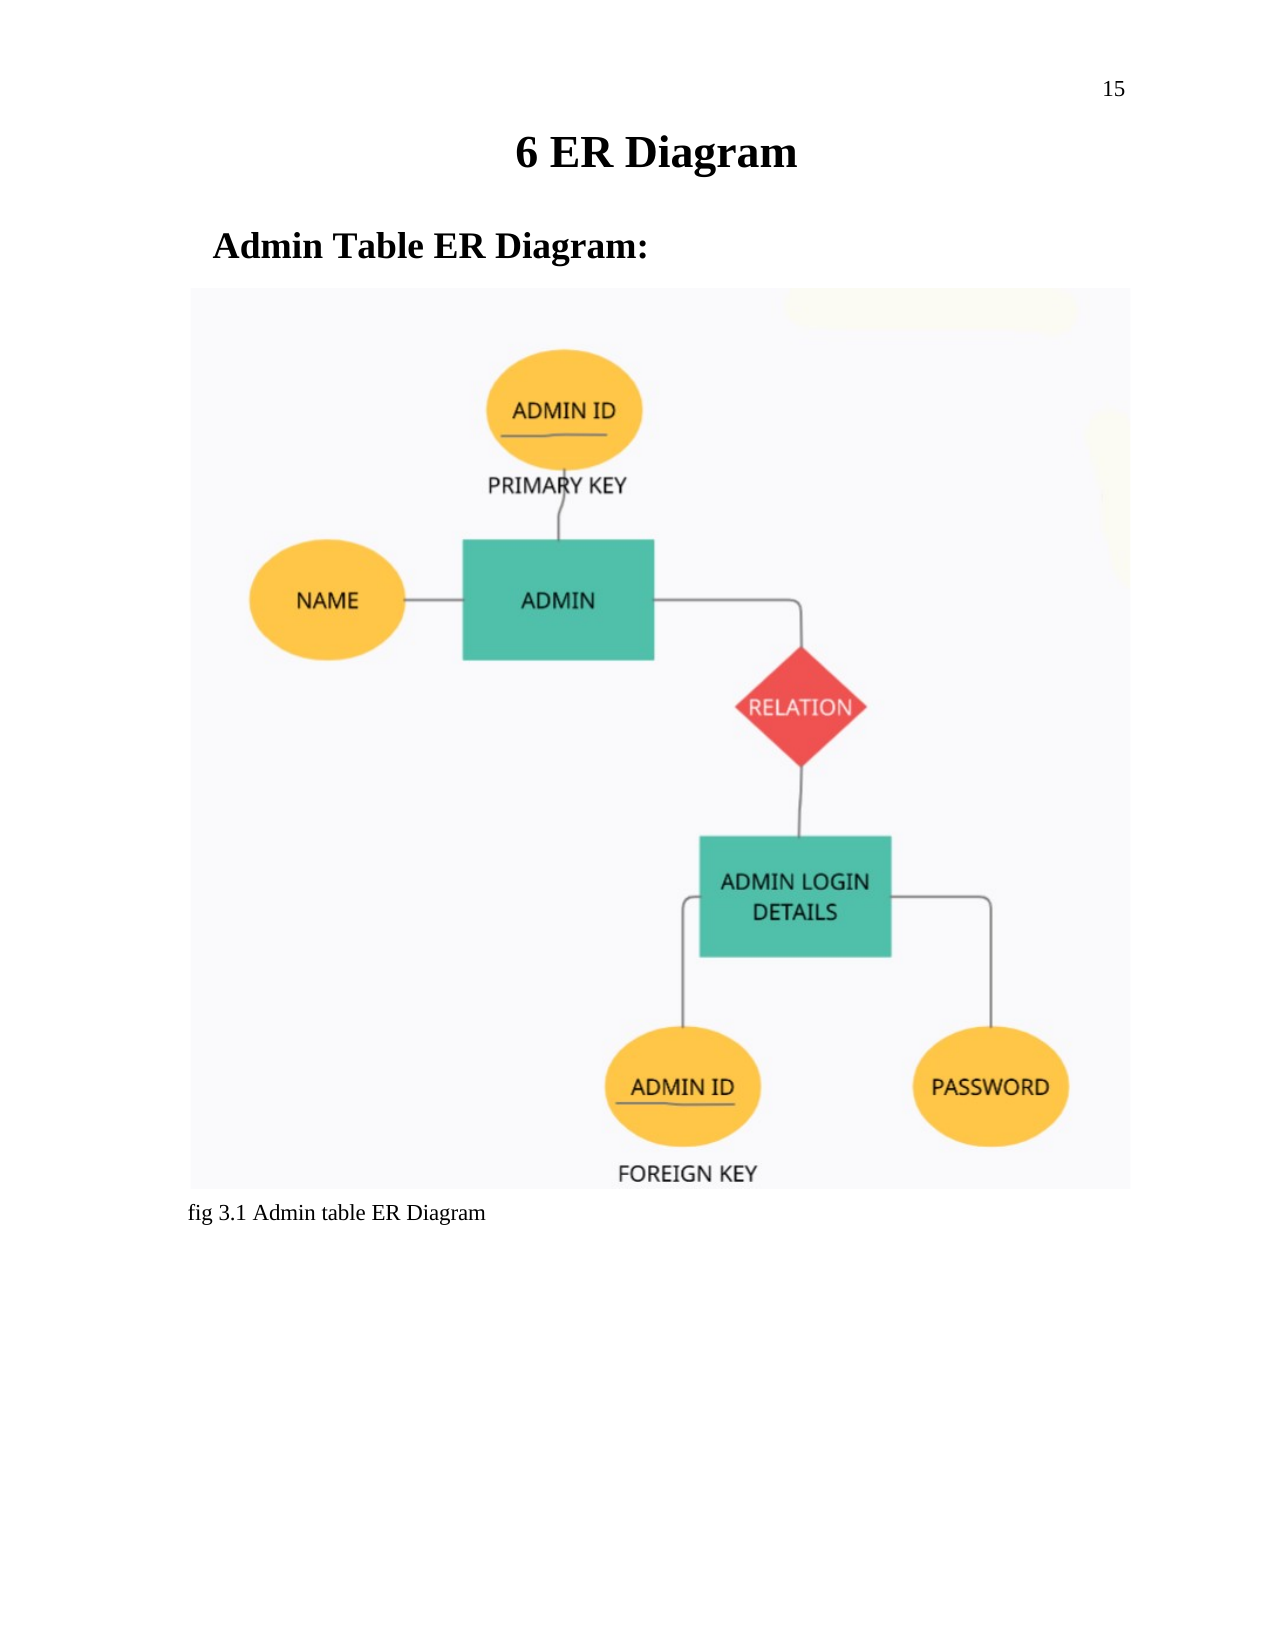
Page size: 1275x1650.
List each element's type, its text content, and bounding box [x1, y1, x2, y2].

subtitle 6 ER Diagram [175, 125, 1138, 178]
subtitle Admin Table ER Diagram: [175, 223, 1208, 266]
picture [190, 288, 1131, 1189]
